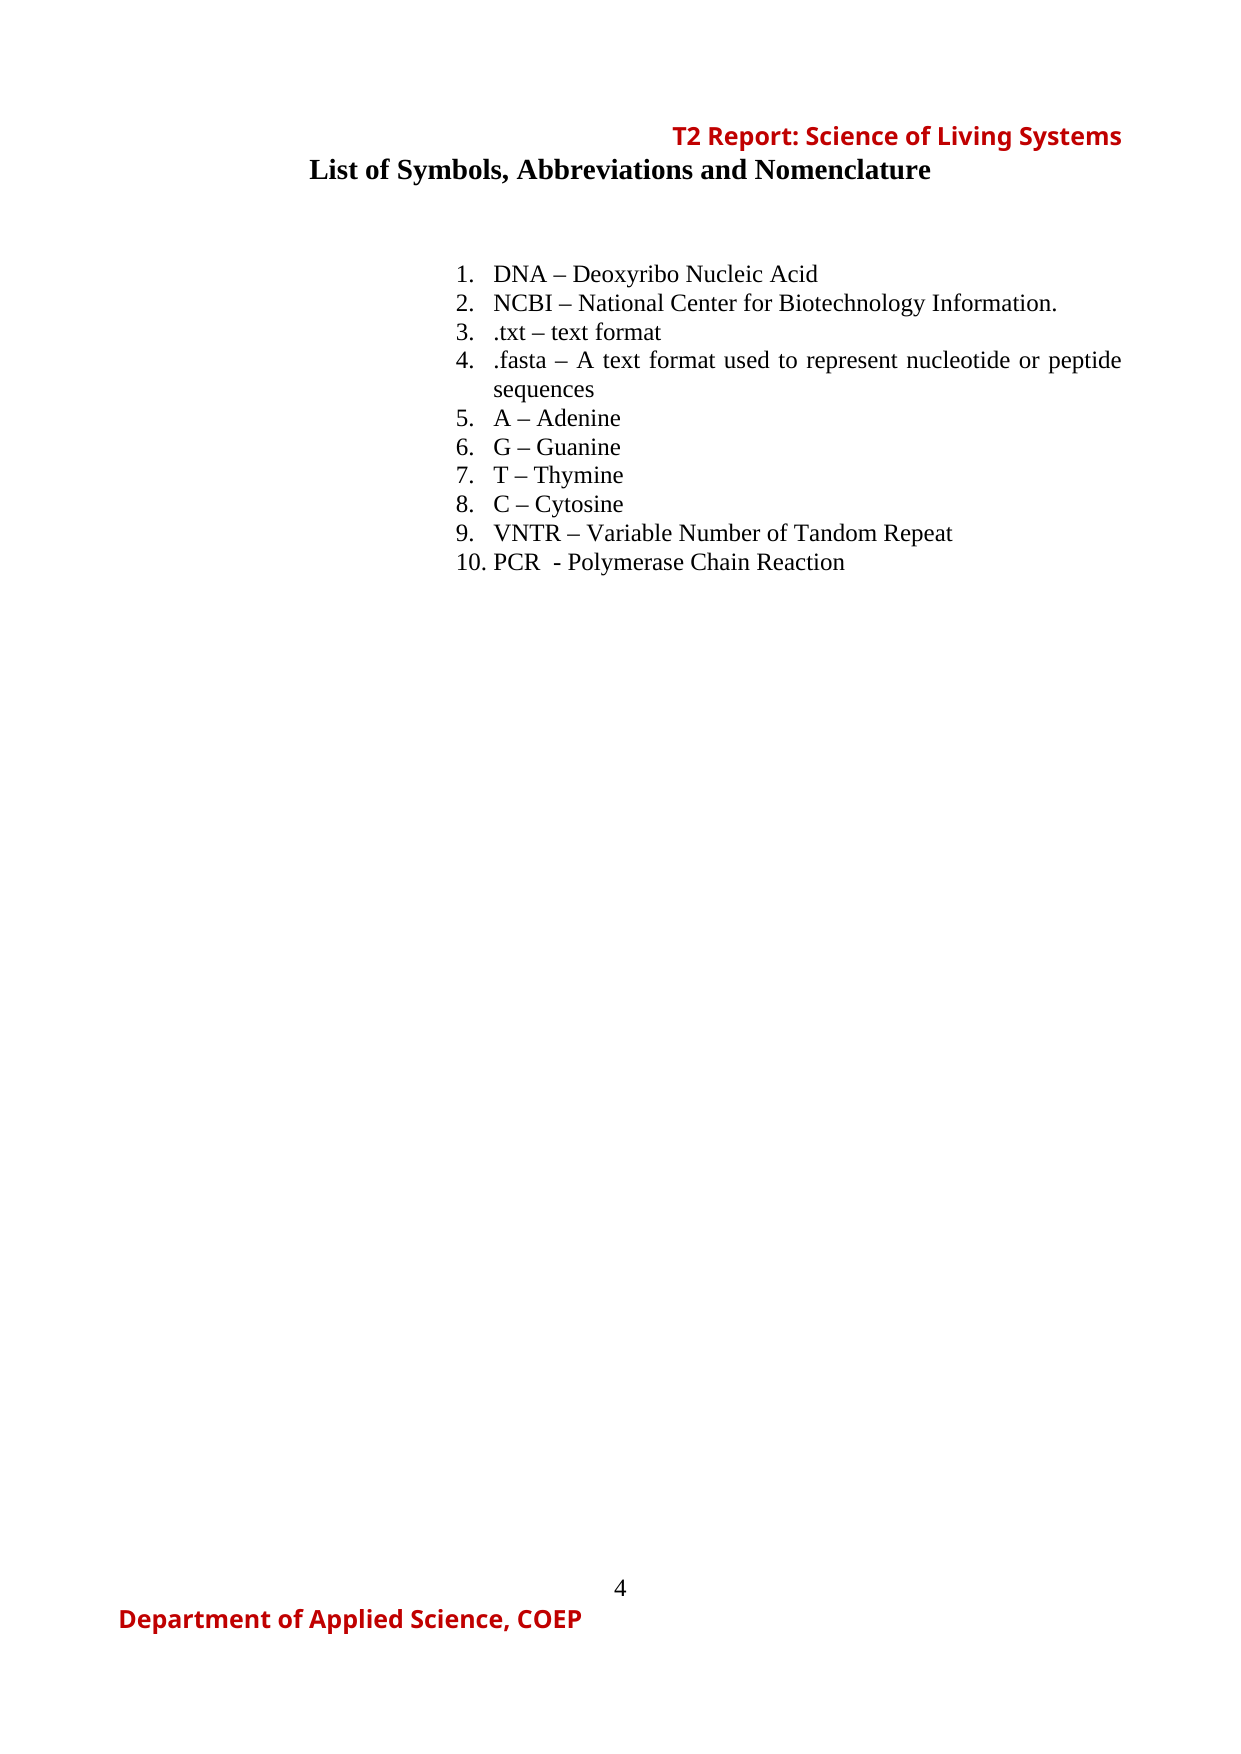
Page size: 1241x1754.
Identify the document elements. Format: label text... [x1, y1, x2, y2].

list C – Cytosine [456, 489, 1122, 518]
list VNTR – Variable Number of Tandom Repeat [456, 518, 1122, 547]
text List of Symbols, Abbreviations and Nomenclature [118, 152, 1122, 186]
list .fasta – A text format used to represent nucleotide or peptide sequences [456, 345, 1122, 403]
list A – Adenine [456, 403, 1122, 432]
list T – Thymine [456, 460, 1122, 489]
list PCR - Polymerase Chain Reaction [456, 547, 1122, 575]
list NCBI – National Center for Biotechnology Information. [456, 288, 1122, 317]
list G – Guanine [456, 432, 1122, 460]
list .txt – text format [456, 317, 1122, 345]
list DNA – Deoxyribo Nucleic Acid [456, 259, 1122, 288]
